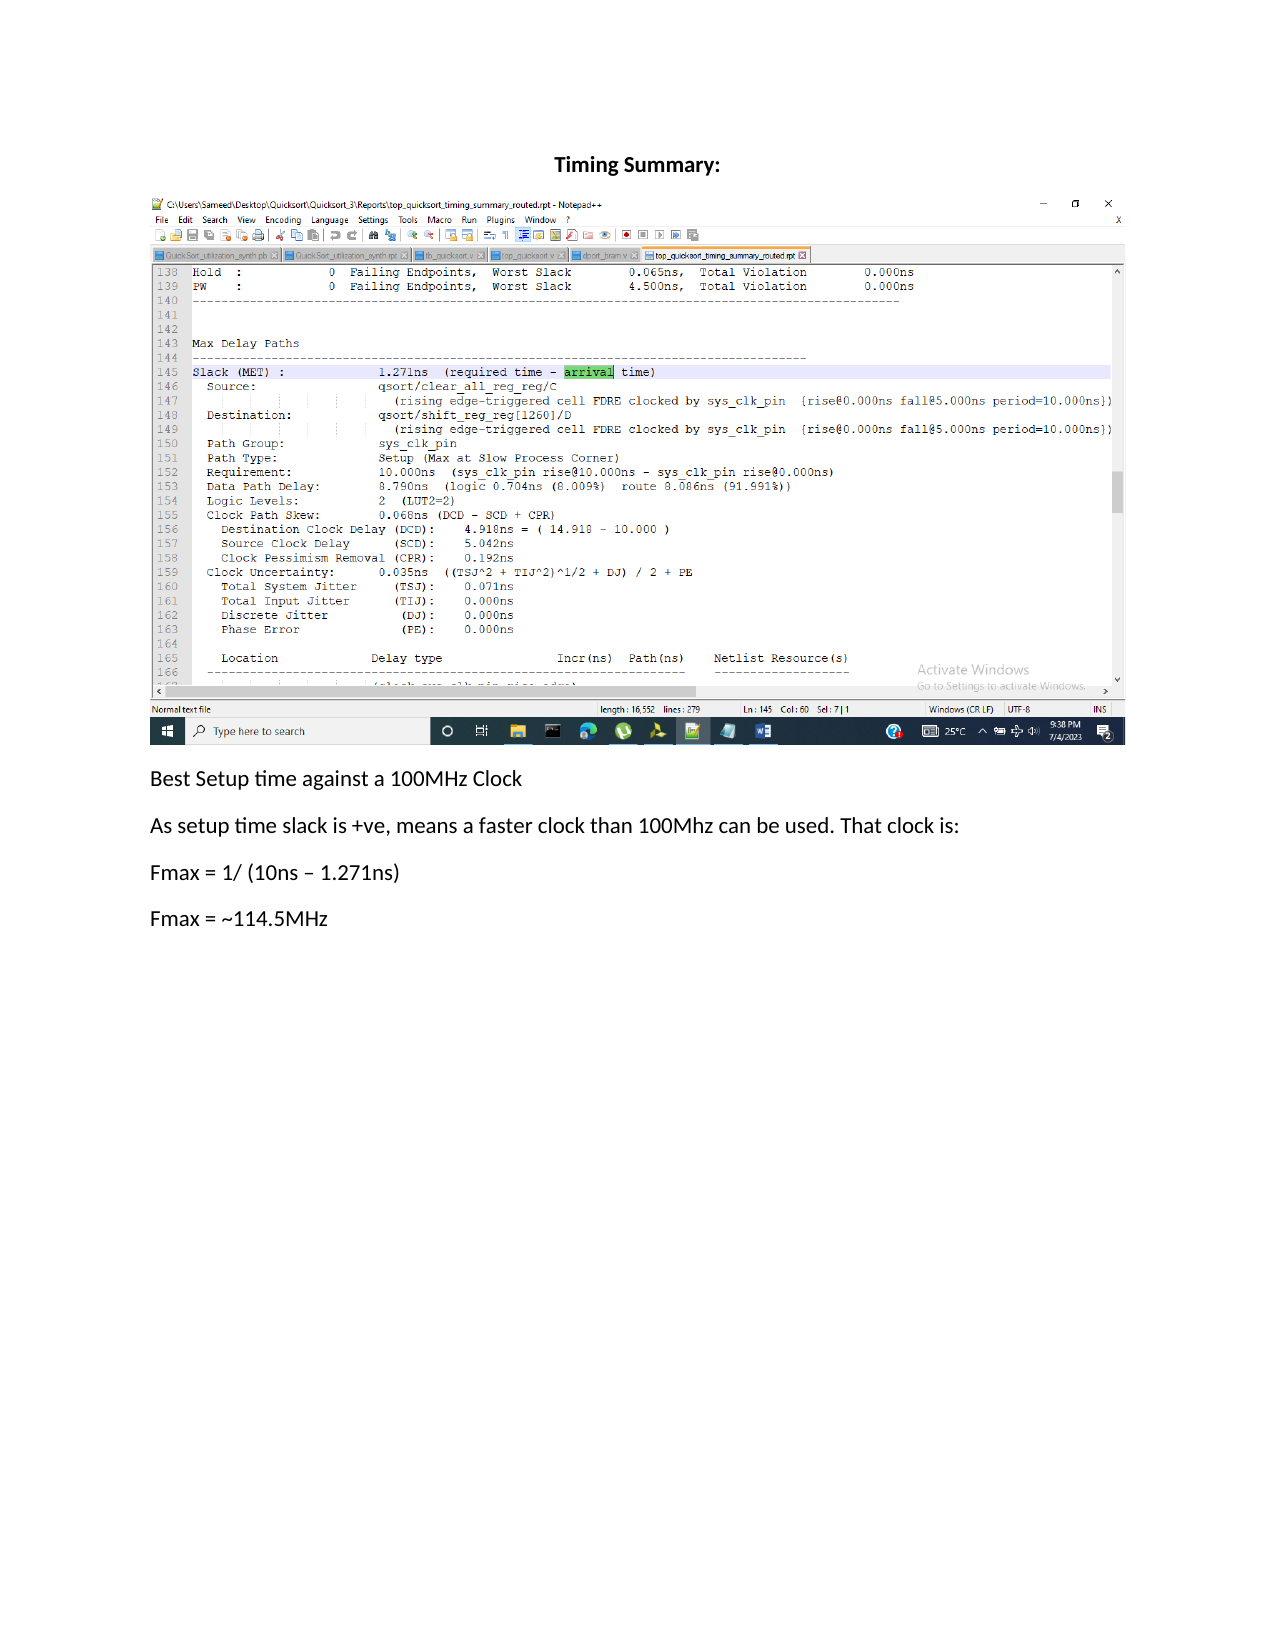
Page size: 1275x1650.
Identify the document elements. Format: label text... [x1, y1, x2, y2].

text Fmax = ~114.5MHz [150, 904, 1125, 932]
text Fmax = 1/ (10ns – 1.271ns) [150, 858, 1125, 886]
text Timing Summary: [150, 150, 1125, 178]
text As setup time slack is +ve, means a faster clock than 100Mhz can be used. That clock is: [150, 811, 1125, 839]
text Best Setup time against a 100MHz Clock [150, 764, 1125, 792]
picture [150, 196, 1125, 745]
